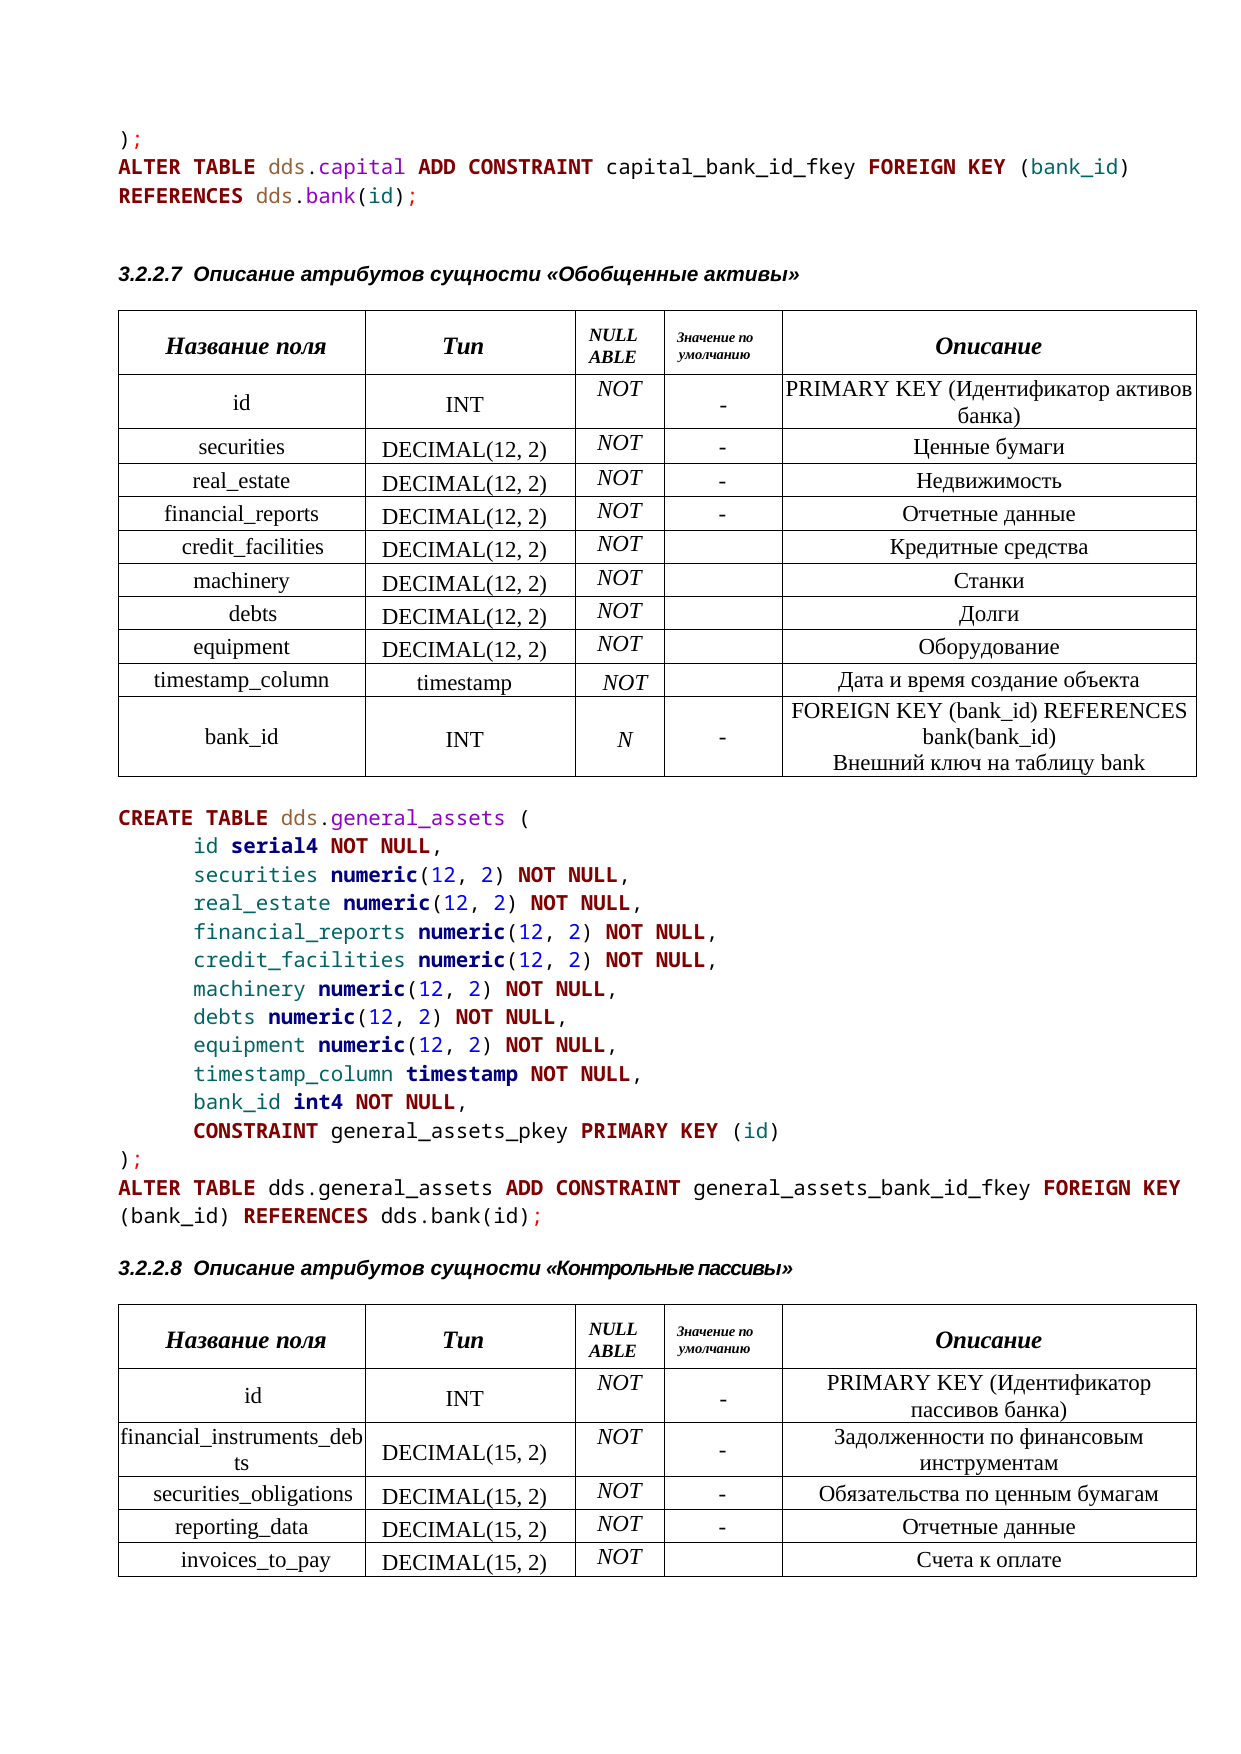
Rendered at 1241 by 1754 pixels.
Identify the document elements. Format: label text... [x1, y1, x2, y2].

table_cell FOREIGN KEY (bank_id) REFERENCES bank(bank_id) Внешний ключ на таблицу bank [783, 697, 1196, 776]
text ); [118, 124, 1181, 152]
table_cell Дата и время создание объекта [783, 664, 1196, 696]
table_cell Оборудование [783, 630, 1196, 662]
table_cell - [665, 464, 782, 496]
text bank_id int4 NOT NULL, [118, 1087, 1181, 1116]
table_cell - [665, 497, 782, 529]
table_cell Долги [783, 597, 1196, 629]
table_cell DECIMAL(15, 2) [366, 1543, 575, 1576]
table_cell NOT [576, 597, 664, 629]
table_cell - [665, 1477, 782, 1509]
table_cell NOT [576, 1477, 664, 1509]
table_cell reporting_data [119, 1510, 365, 1542]
table_header Тип [366, 1305, 575, 1368]
table_cell Станки [783, 564, 1196, 596]
table_cell DECIMAL(12, 2) [366, 429, 575, 463]
table_cell NOT [576, 531, 664, 563]
table_cell invoices_to_pay [119, 1543, 365, 1576]
table_cell Отчетные данные [783, 497, 1196, 529]
table_cell NOT [576, 429, 664, 463]
table_cell - [665, 375, 782, 428]
table_cell financial_instruments_debts [119, 1423, 365, 1476]
table_cell Недвижимость [783, 464, 1196, 496]
table_header NULL ABLE [576, 311, 664, 374]
table_cell NOT [576, 1543, 664, 1576]
table_cell Отчетные данные [783, 1510, 1196, 1542]
table_header Значение по умолчанию [665, 311, 782, 374]
text ALTER TABLE dds.capital ADD CONSTRAINT capital_bank_id_fkey FOREIGN KEY (bank_id) REFERENCES dds.bank(id); [118, 152, 1181, 209]
table_cell NOT [576, 664, 664, 696]
table_cell - [665, 1369, 782, 1422]
table_cell NOT [576, 564, 664, 596]
table_cell DECIMAL(12, 2) [366, 531, 575, 563]
table_cell NOT [576, 1510, 664, 1542]
table_cell securities_obligations [119, 1477, 365, 1509]
table_header Описание [783, 1305, 1196, 1368]
table_cell Счета к оплате [783, 1543, 1196, 1576]
table_cell NOT [576, 497, 664, 529]
table_cell PRIMARY KEY (Идентификатор активов банка) [783, 375, 1196, 428]
table_cell INT [366, 375, 575, 428]
table_cell Кредитные средства [783, 531, 1196, 563]
table_header Название поля [119, 311, 365, 374]
table_cell Задолженности по финансовым инструментам [783, 1423, 1196, 1476]
table_header Название поля [119, 1305, 365, 1368]
list Описание атрибутов сущности «Контрольные пассивы» [118, 1256, 1181, 1280]
table_header NULL ABLE [576, 1305, 664, 1368]
text equipment numeric(12, 2) NOT NULL, [118, 1031, 1181, 1059]
table_cell PRIMARY KEY (Идентификатор пассивов банка) [783, 1369, 1196, 1422]
text debts numeric(12, 2) NOT NULL, [118, 1002, 1181, 1031]
table_cell DECIMAL(12, 2) [366, 464, 575, 496]
table_cell NOT [576, 1369, 664, 1422]
list Описание атрибутов сущности «Обобщенные активы» [118, 262, 1181, 286]
table_cell real_estate [119, 464, 365, 496]
table_cell financial_reports [119, 497, 365, 529]
table_cell timestamp [366, 664, 575, 696]
table_cell credit_facilities [119, 531, 365, 563]
table_cell [665, 597, 782, 629]
table_header Значение по умолчанию [665, 1305, 782, 1368]
table_cell DECIMAL(12, 2) [366, 497, 575, 529]
table_cell NOT [576, 375, 664, 428]
table_cell DECIMAL(15, 2) [366, 1510, 575, 1542]
table_cell securities [119, 429, 365, 463]
table_cell NOT [576, 1423, 664, 1476]
table_cell DECIMAL(15, 2) [366, 1423, 575, 1476]
text credit_facilities numeric(12, 2) NOT NULL, [118, 945, 1181, 974]
table_cell - [665, 1510, 782, 1542]
table_cell machinery [119, 564, 365, 596]
table_cell [665, 664, 782, 696]
text real_estate numeric(12, 2) NOT NULL, [118, 888, 1181, 917]
table_cell equipment [119, 630, 365, 662]
table_cell NOT [576, 464, 664, 496]
table_cell bank_id [119, 697, 365, 776]
table_cell INT [366, 1369, 575, 1422]
table_cell id [119, 375, 365, 428]
table_cell DECIMAL(15, 2) [366, 1477, 575, 1509]
table_cell DECIMAL(12, 2) [366, 597, 575, 629]
text CONSTRAINT general_assets_pkey PRIMARY KEY (id) [118, 1116, 1181, 1144]
table_cell [665, 564, 782, 596]
table_cell - [665, 697, 782, 776]
text securities numeric(12, 2) NOT NULL, [118, 860, 1181, 888]
table_cell NOT [576, 630, 664, 662]
table_cell - [665, 429, 782, 463]
text timestamp_column timestamp NOT NULL, [118, 1059, 1181, 1087]
table_cell [665, 531, 782, 563]
table_cell DECIMAL(12, 2) [366, 630, 575, 662]
table_cell [665, 1543, 782, 1576]
text ALTER TABLE dds.general_assets ADD CONSTRAINT general_assets_bank_id_fkey FOREIGN KEY (bank_id) REFERENCES dds.bank(id); [118, 1173, 1181, 1230]
table_cell INT [366, 697, 575, 776]
text id serial4 NOT NULL, [118, 832, 1181, 860]
text ); [118, 1144, 1181, 1173]
table_cell Обязательства по ценным бумагам [783, 1477, 1196, 1509]
table_cell - [665, 1423, 782, 1476]
text machinery numeric(12, 2) NOT NULL, [118, 974, 1181, 1002]
table_cell debts [119, 597, 365, 629]
table_header Тип [366, 311, 575, 374]
table_cell N [576, 697, 664, 776]
table_cell timestamp_column [119, 664, 365, 696]
table_header Описание [783, 311, 1196, 374]
text financial_reports numeric(12, 2) NOT NULL, [118, 917, 1181, 945]
table_cell [665, 630, 782, 662]
table_cell id [119, 1369, 365, 1422]
table_cell Ценные бумаги [783, 429, 1196, 463]
table_cell DECIMAL(12, 2) [366, 564, 575, 596]
text CREATE TABLE dds.general_assets ( [118, 803, 1181, 832]
